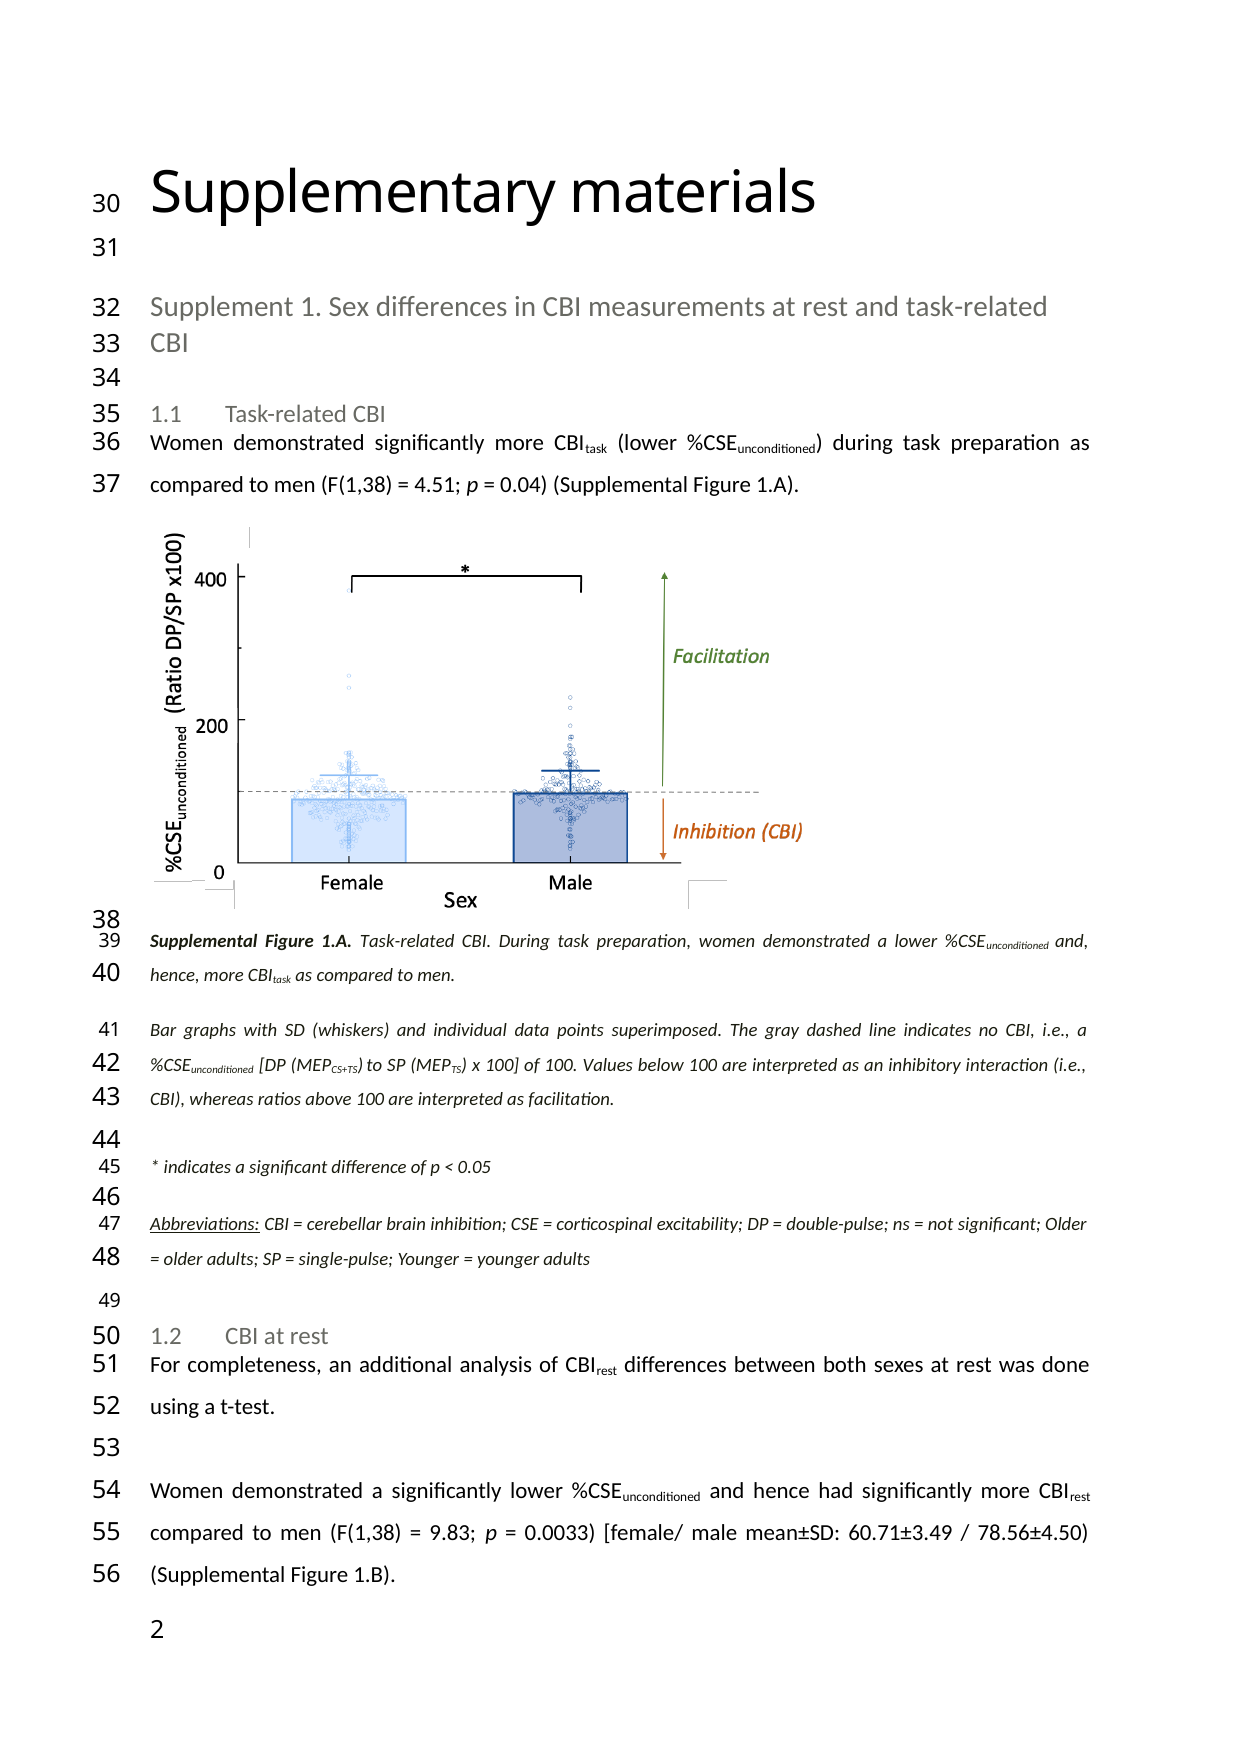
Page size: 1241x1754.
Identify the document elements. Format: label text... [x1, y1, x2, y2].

text For completeness, an additional analysis of CBIrest differences between both sexes at rest was done using a t-test. [150, 1350, 1090, 1420]
text Women demonstrated significantly more CBItask (lower %CSEunconditioned) during task preparation as compared to men (F(1,38) = 4.51; p = 0.04) (Supplemental Figure 1.A). [150, 428, 1090, 498]
picture [150, 512, 817, 929]
text Bar graphs with SD (whiskers) and individual data points superimposed. The gray dashed line indicates no CBI, i.e., a %CSEunconditioned [DP (MEPCS+TS) to SP (MEPTS) x 100] of 100. Values below 100 are interpreted as an inhibitory interaction (i.e., CBI), whereas ratios above 100 are interpreted as facilitation. [150, 1018, 1090, 1110]
subtitle Supplement 1. Sex differences in CBI measurements at rest and task-related CBI [150, 288, 1090, 360]
text Supplemental Figure 1.A. Task-related CBI. During task preparation, women demonstrated a lower %CSEunconditioned and, hence, more CBItask as compared to men. [150, 929, 1090, 986]
title Supplementary materials [150, 150, 1090, 229]
text Abbreviations: CBI = cerebellar brain inhibition; CSE = corticospinal excitability; DP = double-pulse; ns = not significant; Older = older adults; SP = single-pulse; Younger = younger adults [150, 1212, 1090, 1270]
subtitle 1.1 Task-related CBI [150, 398, 1090, 428]
subtitle 1.2 CBI at rest [150, 1320, 1090, 1350]
text Women demonstrated a significantly lower %CSEunconditioned and hence had significantly more CBIrest compared to men (F(1,38) = 9.83; p = 0.0033) [female/ male mean±SD: 60.71±3.49 / 78.56±4.50) (Supplemental Figure 1.B). [150, 1476, 1090, 1588]
text * indicates a significant difference of p < 0.05 [150, 1156, 1090, 1178]
